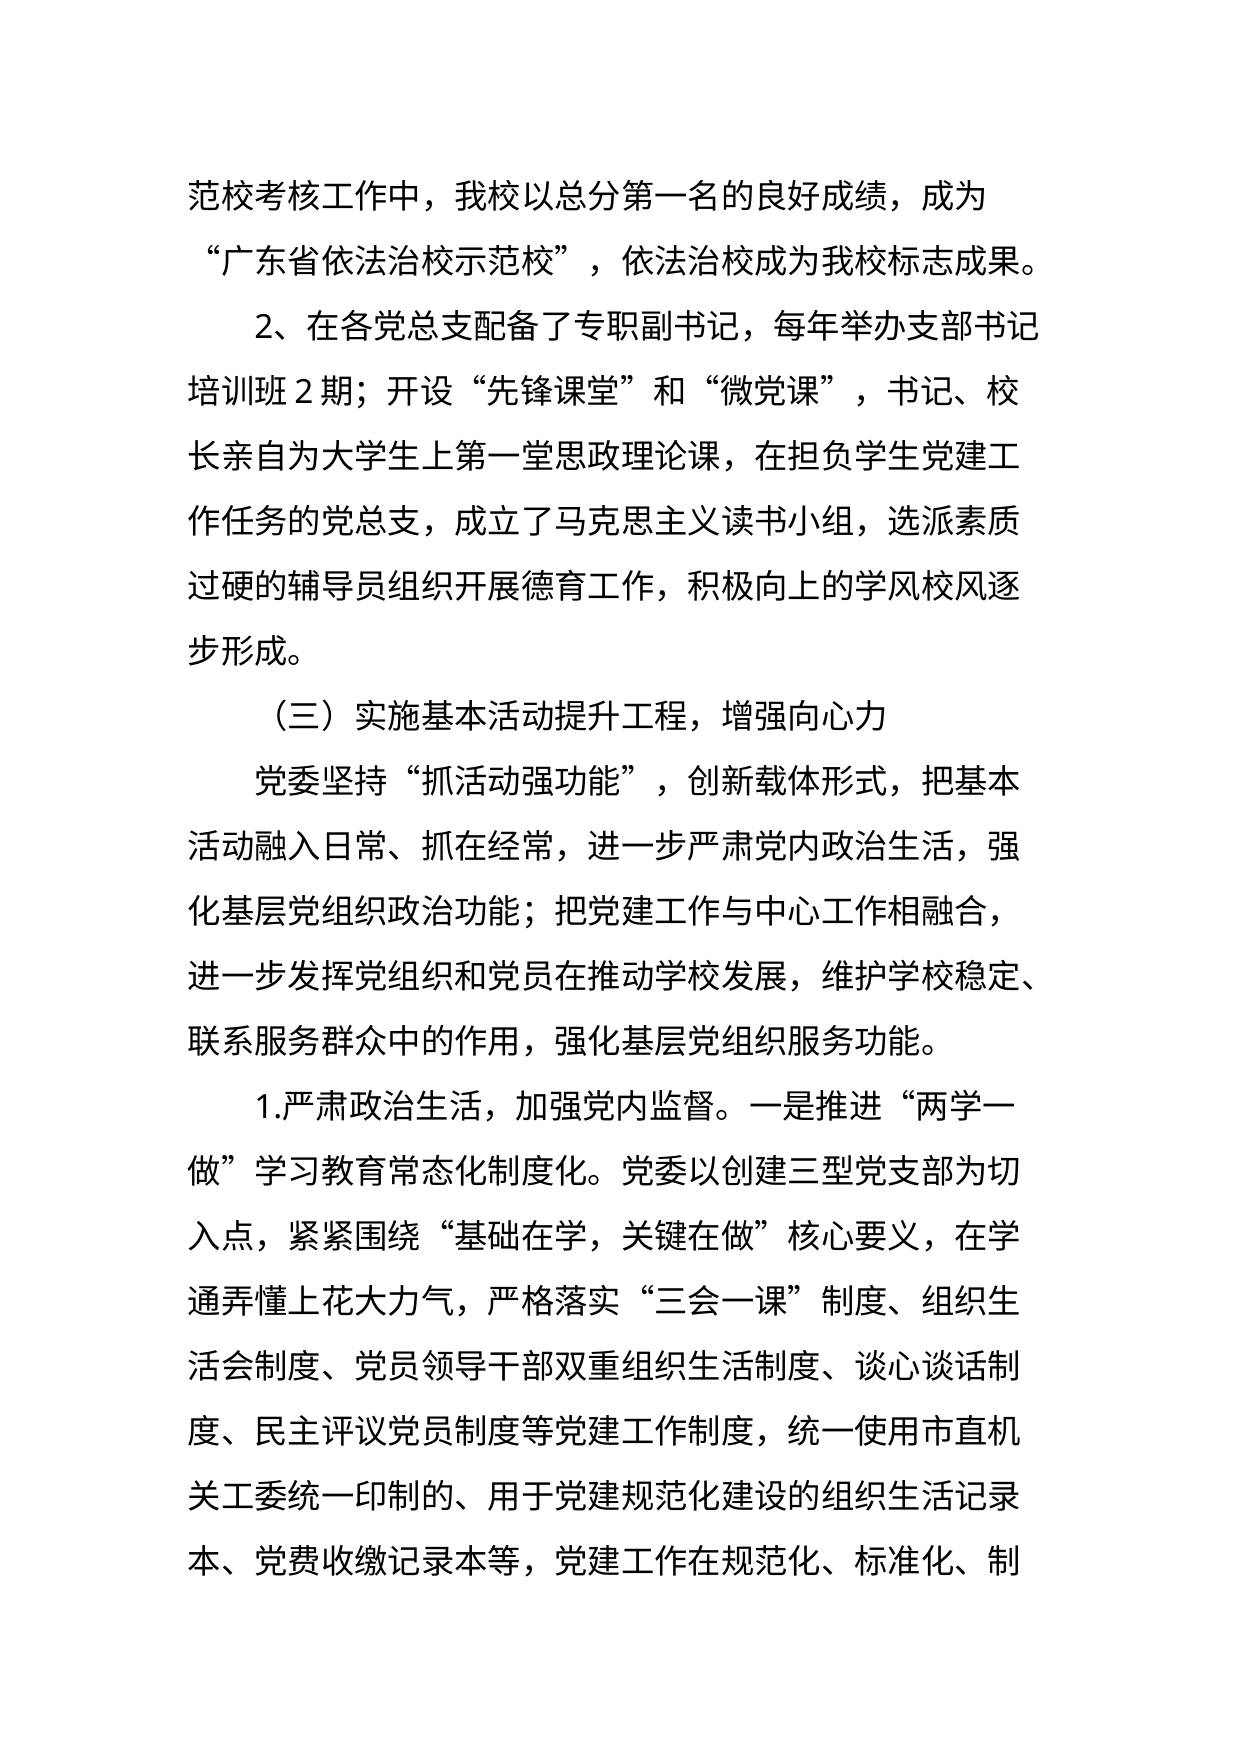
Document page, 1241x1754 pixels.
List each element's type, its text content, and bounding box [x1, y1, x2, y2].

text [187, 1072, 1053, 1592]
text 党委坚持“抓活动强功能”，创新载体形式，把基本活动融入日常、抓在经常，进一步严肃党内政治生活，强化基层党组织政治功能；把党建工作与中心工作相融合，进一步发挥党组织和党员在推动学校发展，维护学校稳定、联系服务群众中的作用，强化基层党组织服务功能。 [187, 747, 1053, 1072]
text （三）实施基本活动提升工程，增强向心力 [187, 682, 1053, 747]
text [187, 162, 1053, 292]
text 2、在各党总支配备了专职副书记，每年举办支部书记培训班2期；开设“先锋课堂”和“微党课”，书记、校长亲自为大学生上第一堂思政理论课，在担负学生党建工作任务的党总支，成立了马克思主义读书小组，选派素质过硬的辅导员组织开展德育工作，积极向上的学风校风逐步形成。 [187, 292, 1053, 682]
